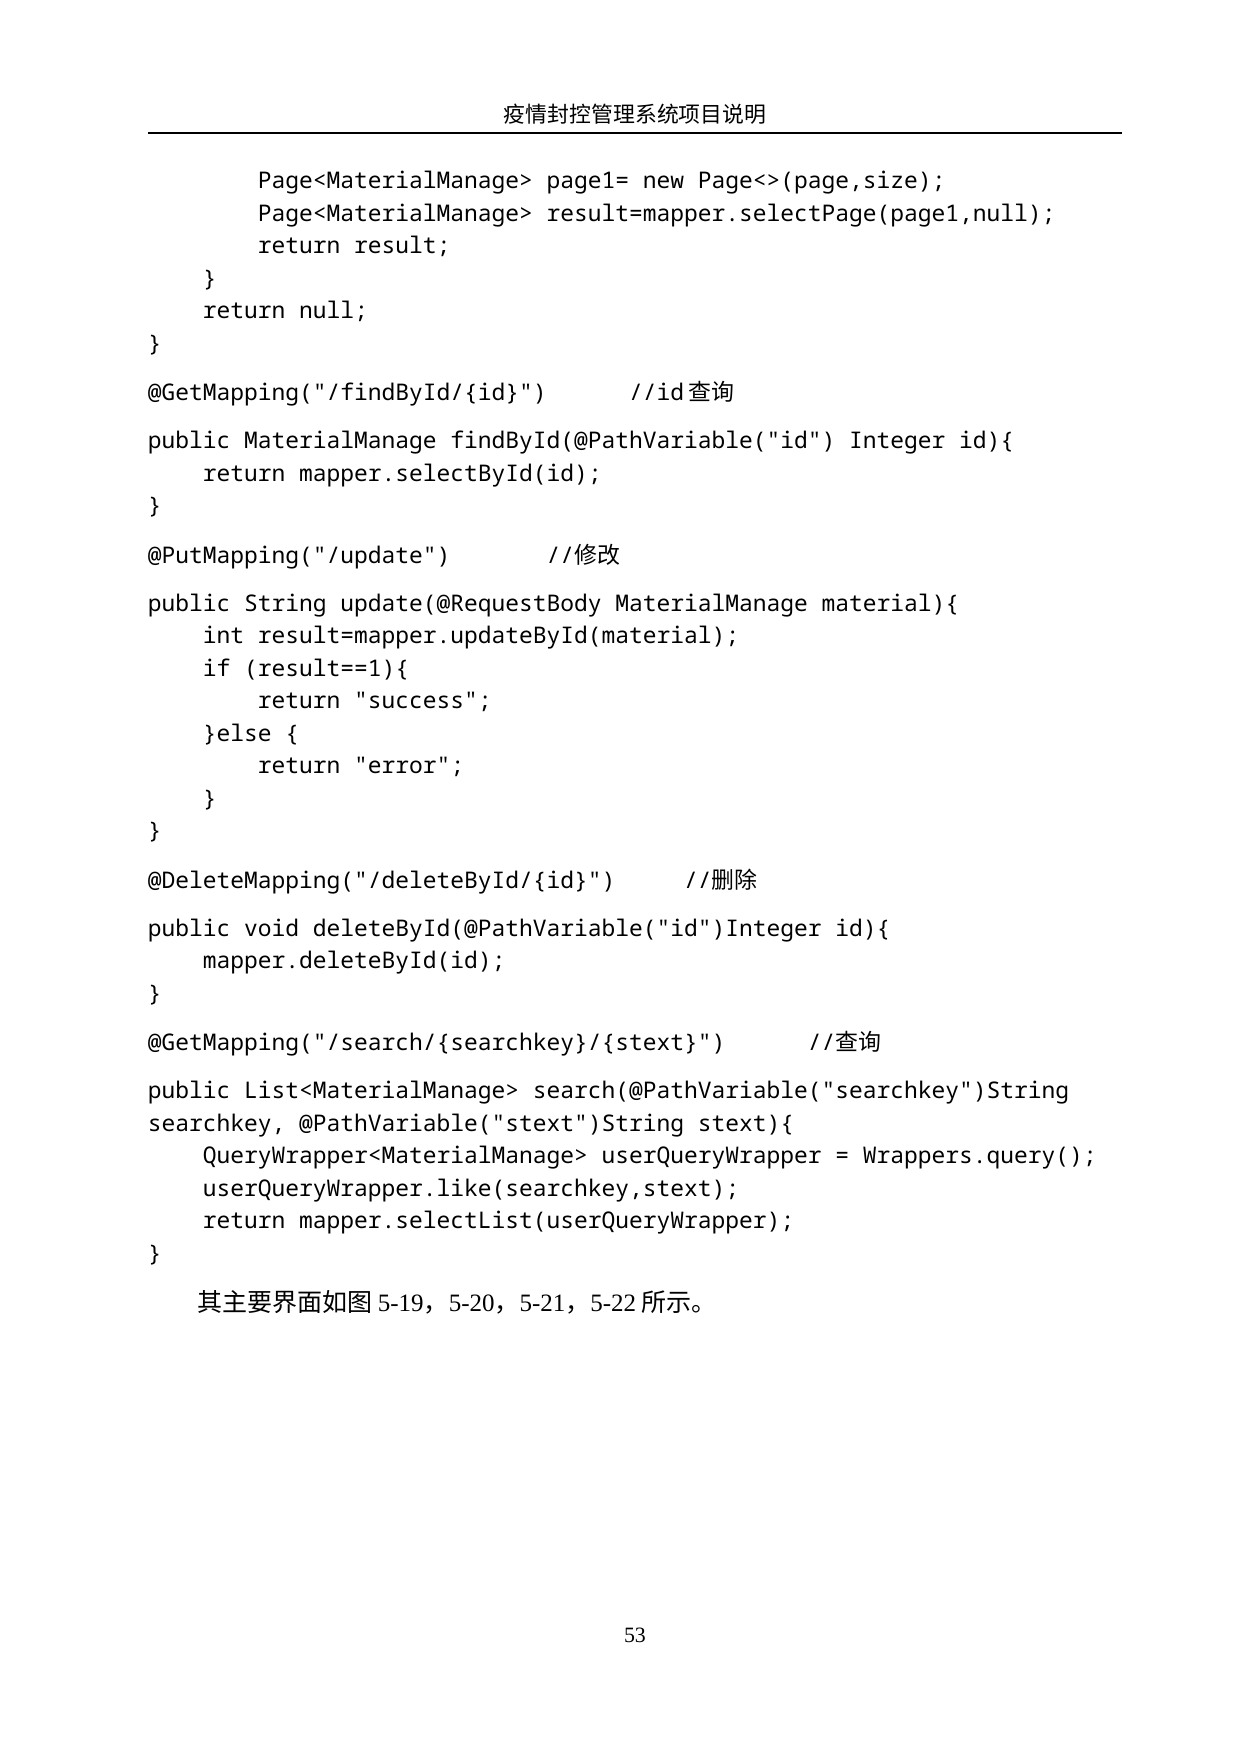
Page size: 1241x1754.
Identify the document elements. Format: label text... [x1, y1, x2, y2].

text 其主要界面如图5-19，5-20，5-21，5-22所示。 [148, 1268, 1122, 1333]
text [148, 163, 1122, 1268]
